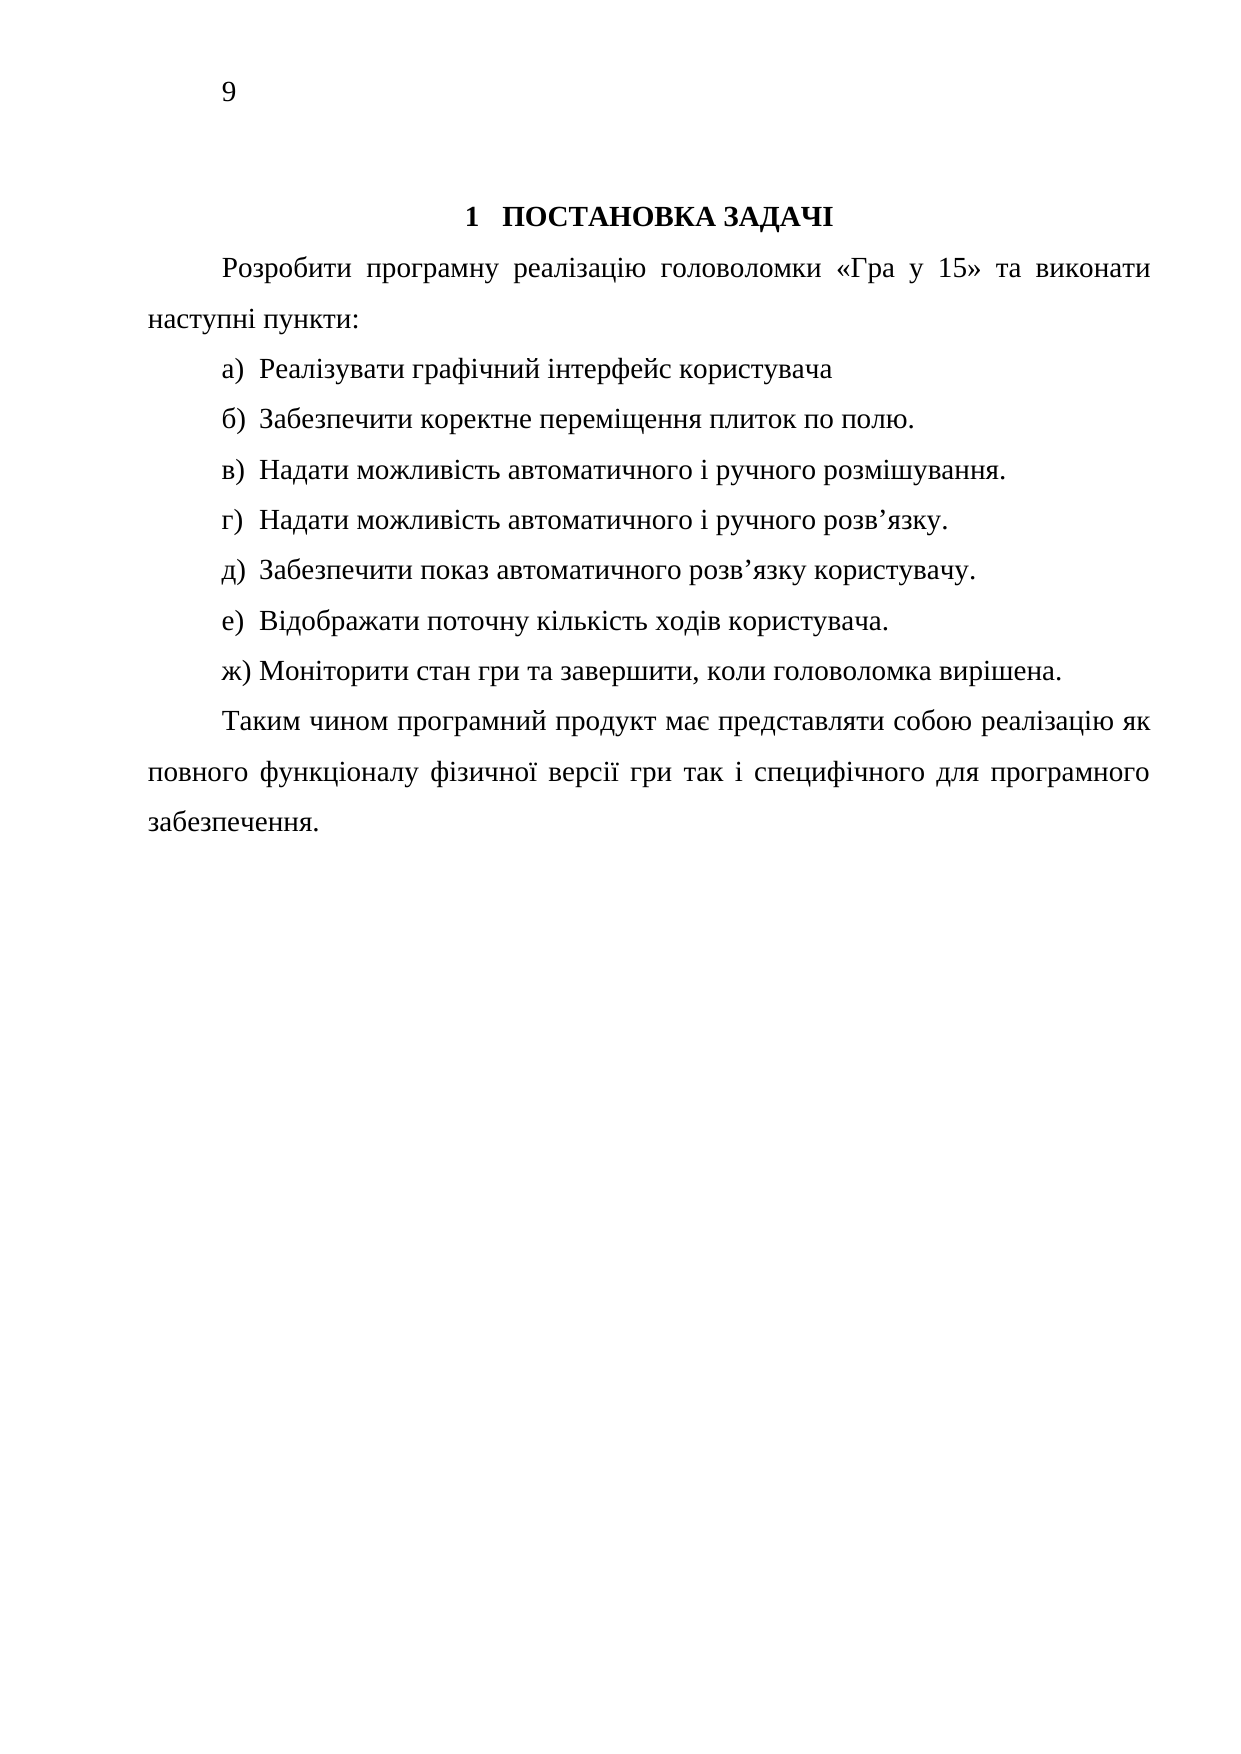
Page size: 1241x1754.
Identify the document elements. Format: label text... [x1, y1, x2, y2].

list Моніторити стан гри та завершити, коли головоломка вирішена. [221, 653, 1152, 687]
list Надати можливість автоматичного і ручного розв’язку. [221, 502, 1152, 536]
list Реалізувати графічний інтерфейс користувача [221, 351, 1152, 385]
text Таким чином програмний продукт має представляти собою реалізацію як повного функціоналу фізичної версії гри так і специфічного для програмного забезпечення. [148, 703, 1152, 837]
list Відображати поточну кількість ходів користувача. [221, 603, 1152, 636]
list Надати можливість автоматичного і ручного розмішування. [221, 452, 1152, 485]
list Забезпечити показ автоматичного розв’язку користувачу. [221, 552, 1152, 586]
subtitle Постановка задачі [147, 199, 1152, 233]
text Розробити програмну реалізацію головоломки «Гра у 15» та виконати наступні пункти: [148, 251, 1152, 334]
list Забезпечити коректне переміщення плиток по полю. [221, 401, 1152, 435]
